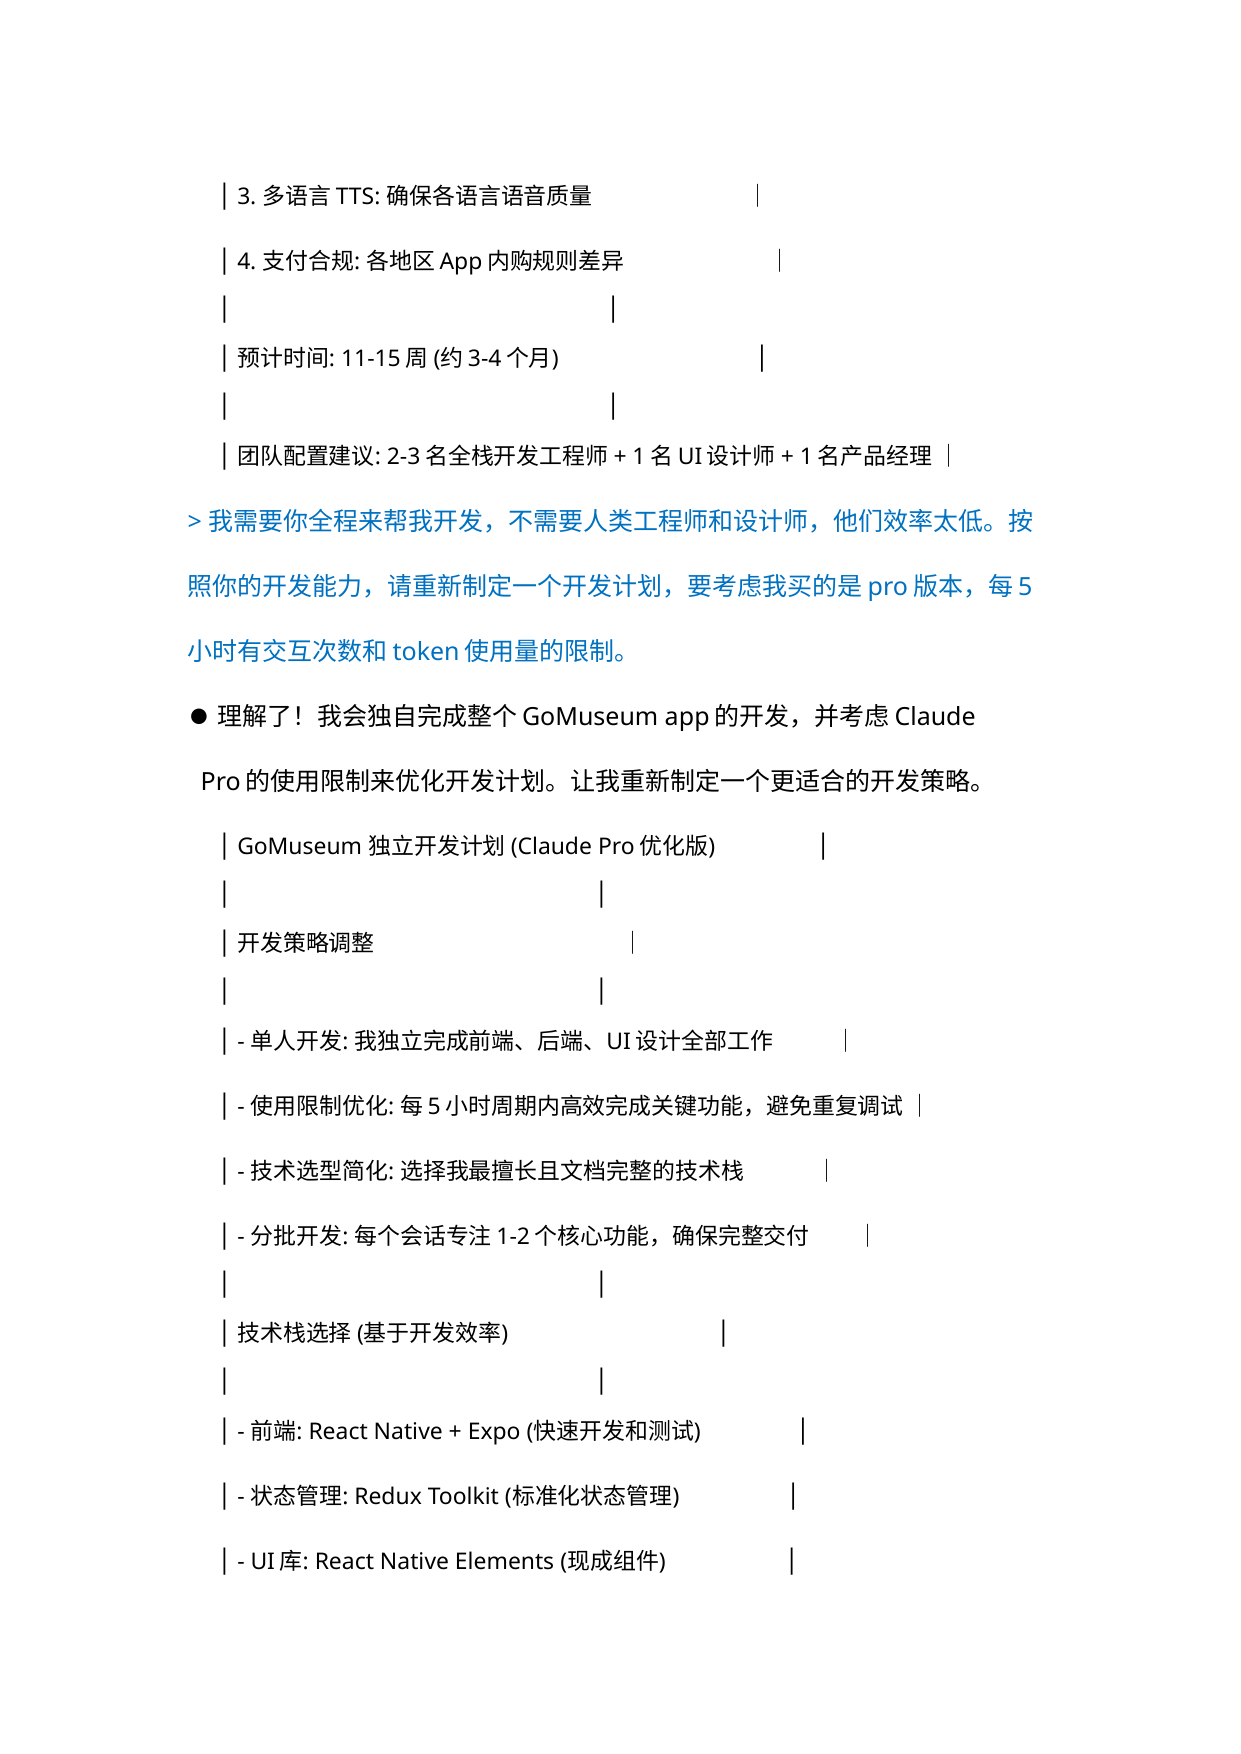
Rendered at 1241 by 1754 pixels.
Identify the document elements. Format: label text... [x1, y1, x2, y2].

text │ │ [187, 877, 1053, 909]
text │ 开发策略调整 │ [187, 909, 1053, 974]
text │ - 前端: React Native + Expo (快速开发和测试) │ [187, 1397, 1053, 1462]
text │ │ [187, 1364, 1053, 1397]
text Pro的使用限制来优化开发计划。让我重新制定一个更适合的开发策略。 [187, 747, 1053, 812]
text │ - 状态管理: Redux Toolkit (标准化状态管理) │ [187, 1462, 1053, 1527]
text │ 4. 支付合规: 各地区App内购规则差异 │ [187, 227, 1053, 292]
text ⏺ 理解了！我会独自完成整个GoMuseum app的开发，并考虑Claude [187, 682, 1053, 747]
text │ │ [187, 1267, 1053, 1299]
text │ │ [187, 292, 1053, 324]
text │ GoMuseum 独立开发计划 (Claude Pro优化版) │ [187, 812, 1053, 877]
text │ - UI库: React Native Elements (现成组件) │ [187, 1527, 1053, 1592]
text │ 3. 多语言TTS: 确保各语言语音质量 │ [187, 162, 1053, 227]
text │ │ [187, 974, 1053, 1007]
text │ - 分批开发: 每个会话专注1-2个核心功能，确保完整交付 │ [187, 1202, 1053, 1267]
text > 我需要你全程来帮我开发，不需要人类工程师和设计师，他们效率太低。按照你的开发能力，请重新制定一个开发计划，要考虑我买的是pro版本，每5小时有交互次数和token使用量的限制。 [187, 487, 1053, 682]
text │ - 使用限制优化: 每5小时周期内高效完成关键功能，避免重复调试 │ [187, 1072, 1053, 1137]
text │ 预计时间: 11-15周 (约3-4个月) │ [187, 324, 1053, 389]
text │ 团队配置建议: 2-3名全栈开发工程师 + 1名UI设计师 + 1名产品经理 │ [187, 422, 1053, 487]
text │ - 技术选型简化: 选择我最擅长且文档完整的技术栈 │ [187, 1137, 1053, 1202]
text │ - 单人开发: 我独立完成前端、后端、UI设计全部工作 │ [187, 1007, 1053, 1072]
text │ 技术栈选择 (基于开发效率) │ [187, 1299, 1053, 1364]
text │ │ [187, 389, 1053, 422]
